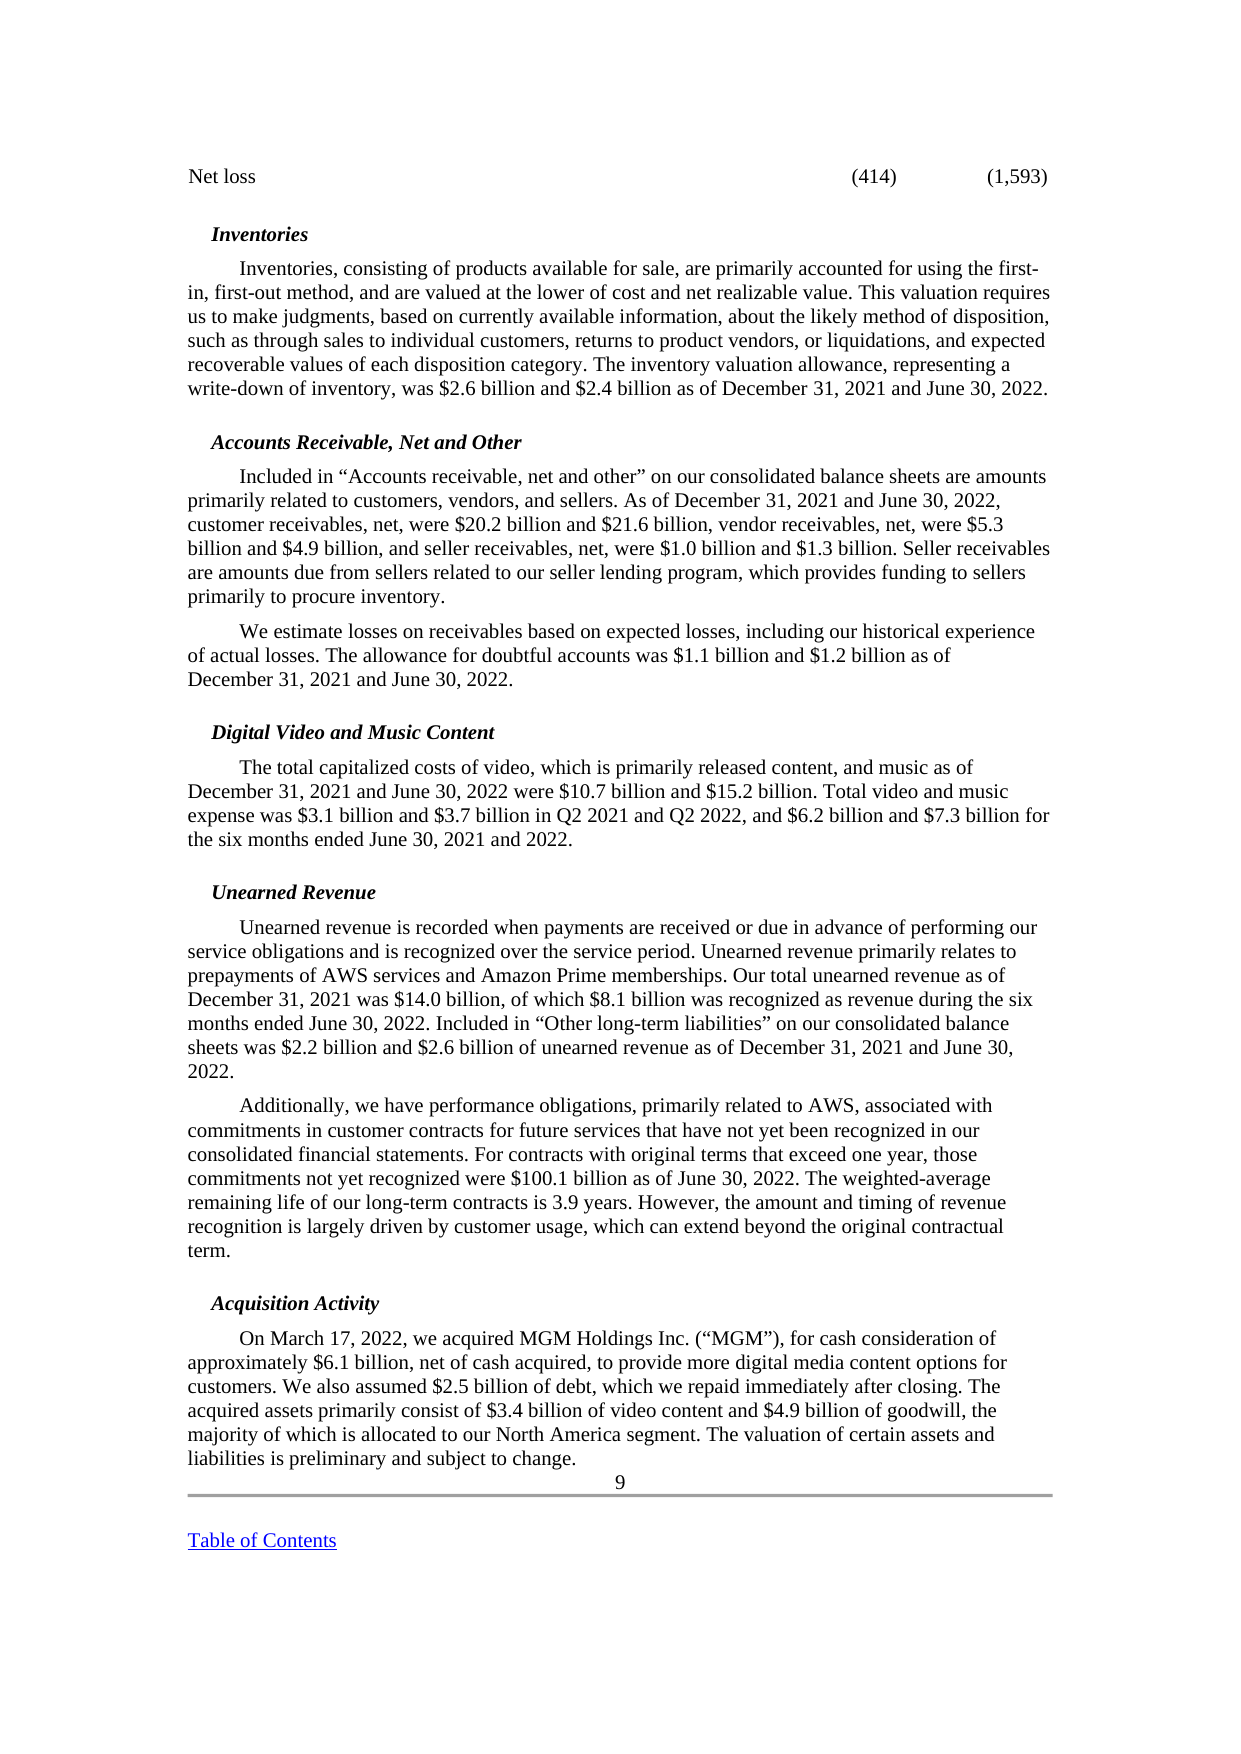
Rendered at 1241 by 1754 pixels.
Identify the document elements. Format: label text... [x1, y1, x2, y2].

text 9 [187, 1470, 1053, 1493]
text Inventories, consisting of products available for sale, are primarily accounted for using the first-in, first-out method, and are valued at the lower of cost and net realizable value. This valuation requires us to make judgments, based on currently available information, about the likely method of disposition, such as through sales to individual customers, returns to product vendors, or liquidations, and expected recoverable values of each disposition category. The inventory valuation allowance, representing a write-down of inventory, was $2.6 billion and $2.4 billion as of December 31, 2021 and June 30, 2022. [187, 256, 1053, 400]
text Accounts Receivable, Net and Other [187, 429, 1053, 454]
text On March 17, 2022, we acquired MGM Holdings Inc. (“MGM”), for cash consideration of approximately $6.1 billion, net of cash acquired, to provide more digital media content options for customers. We also assumed $2.5 billion of debt, which we repaid immediately after closing. The acquired assets primarily consist of $3.4 billion of video content and $4.9 billion of goodwill, the majority of which is allocated to our North America segment. The valuation of certain assets and liabilities is preliminary and subject to change. [187, 1326, 1053, 1470]
text Acquisition Activity [187, 1291, 1053, 1315]
text Unearned revenue is recorded when payments are received or due in advance of performing our service obligations and is recognized over the service period. Unearned revenue primarily relates to prepayments of AWS services and Amazon Prime memberships. Our total unearned revenue as of December 31, 2021 was $14.0 billion, of which $8.1 billion was recognized as revenue during the six months ended June 30, 2022. Included in “Other long-term liabilities” on our consolidated balance sheets was $2.2 billion and $2.6 billion of unearned revenue as of December 31, 2021 and June 30, 2022. [187, 914, 1053, 1083]
text Additionally, we have performance obligations, primarily related to AWS, associated with commitments in customer contracts for future services that have not yet been recognized in our consolidated financial statements. For contracts with original terms that exceed one year, those commitments not yet recognized were $100.1 billion as of June 30, 2022. The weighted-average remaining life of our long-term contracts is 3.9 years. However, the amount and timing of revenue recognition is largely driven by customer usage, which can extend beyond the original contractual term. [187, 1093, 1053, 1262]
text The total capitalized costs of video, which is primarily released content, and music as of December 31, 2021 and June 30, 2022 were $10.7 billion and $15.2 billion. Total video and music expense was $3.1 billion and $3.7 billion in Q2 2021 and Q2 2022, and $6.2 billion and $7.3 billion for the six months ended June 30, 2021 and 2022. [187, 755, 1053, 851]
text Inventories [187, 222, 1053, 246]
text We estimate losses on receivables based on expected losses, including our historical experience of actual losses. The allowance for doubtful accounts was $1.1 billion and $1.2 billion as of December 31, 2021 and June 30, 2022. [187, 619, 1053, 691]
text Digital Video and Music Content [187, 720, 1053, 744]
text Included in “Accounts receivable, net and other” on our consolidated balance sheets are amounts primarily related to customers, vendors, and sellers. As of December 31, 2021 and June 30, 2022, customer receivables, net, were $20.2 billion and $21.6 billion, vendor receivables, net, were $5.3 billion and $4.9 billion, and seller receivables, net, were $1.0 billion and $1.3 billion. Seller receivables are amounts due from sellers related to our seller lending program, which provides funding to sellers primarily to procure inventory. [187, 464, 1053, 608]
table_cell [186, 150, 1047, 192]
text Table of Contents [187, 1528, 1053, 1552]
text Unearned Revenue [187, 880, 1053, 904]
